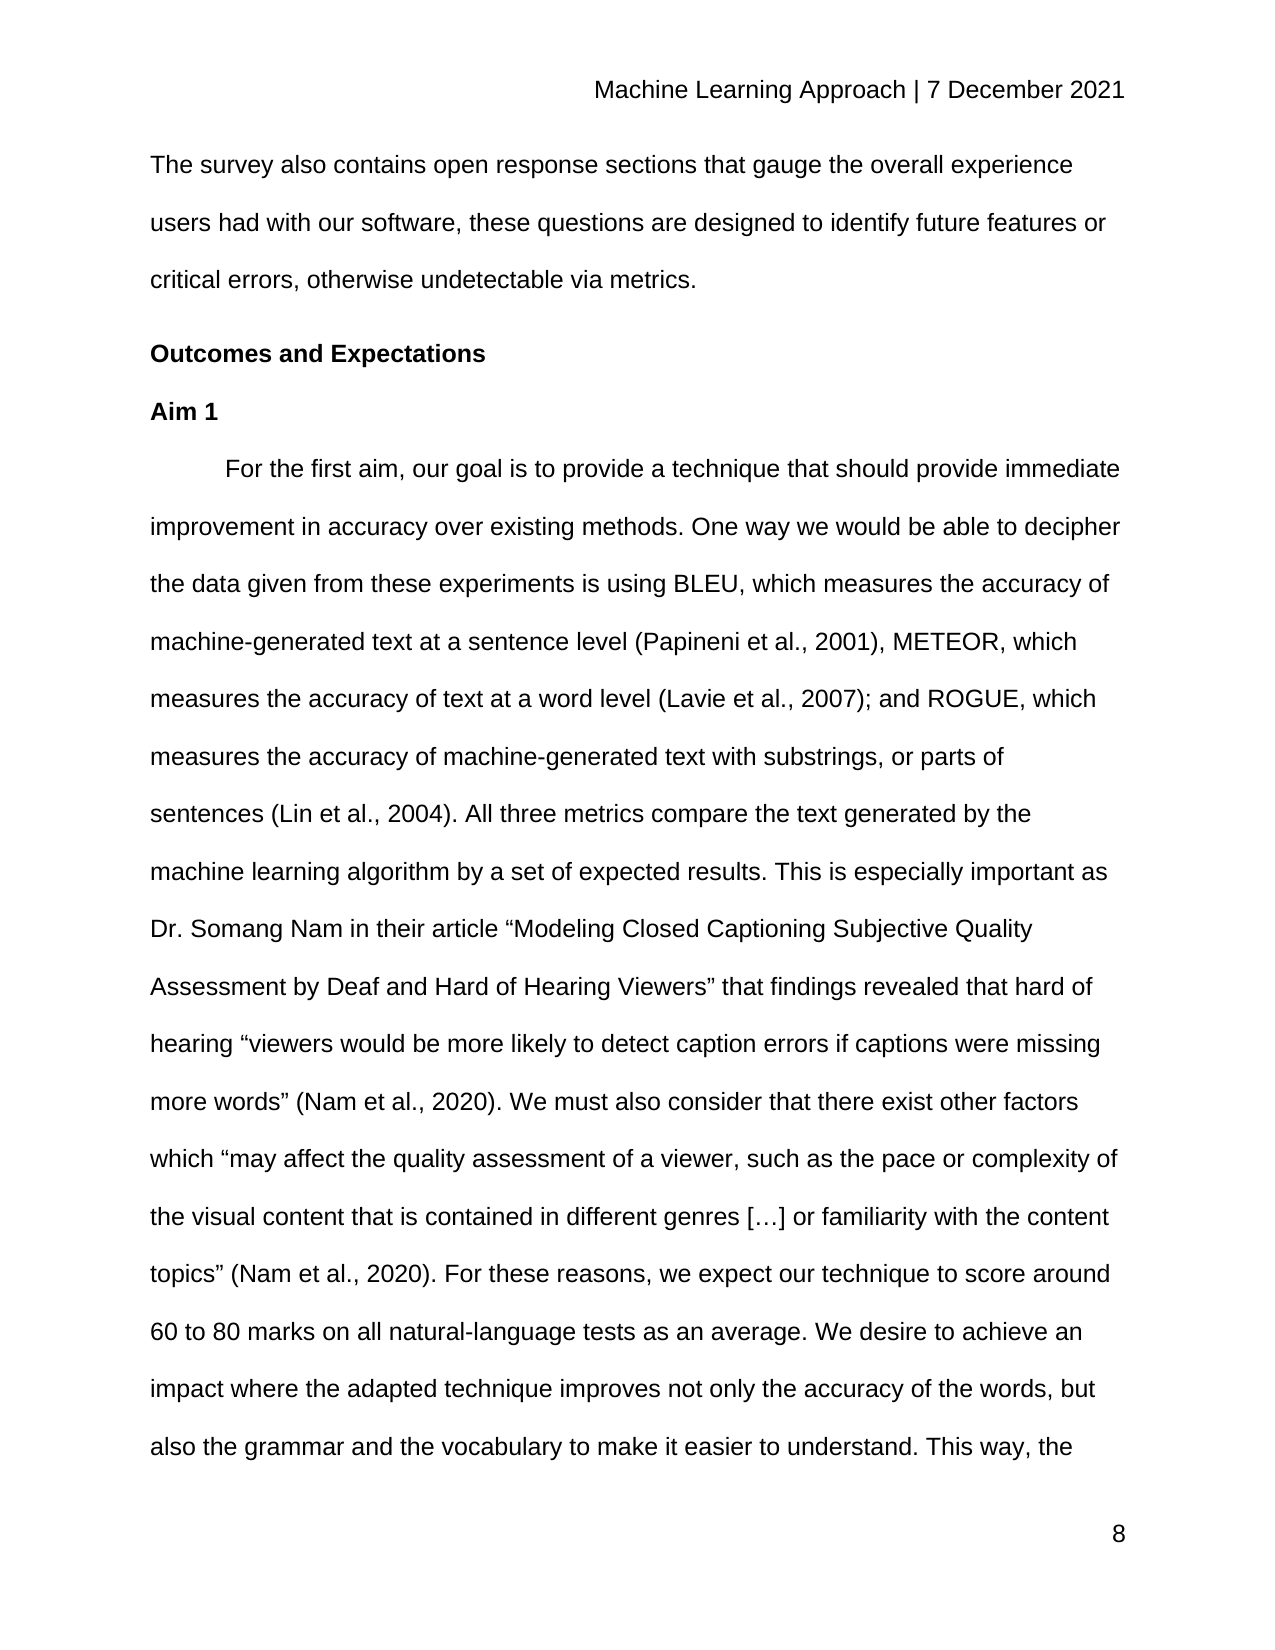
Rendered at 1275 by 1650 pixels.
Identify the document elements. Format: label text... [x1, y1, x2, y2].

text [150, 150, 1125, 294]
text Aim 1 [150, 397, 1125, 425]
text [150, 454, 1125, 1460]
text Outcomes and Expectations [150, 339, 1125, 368]
